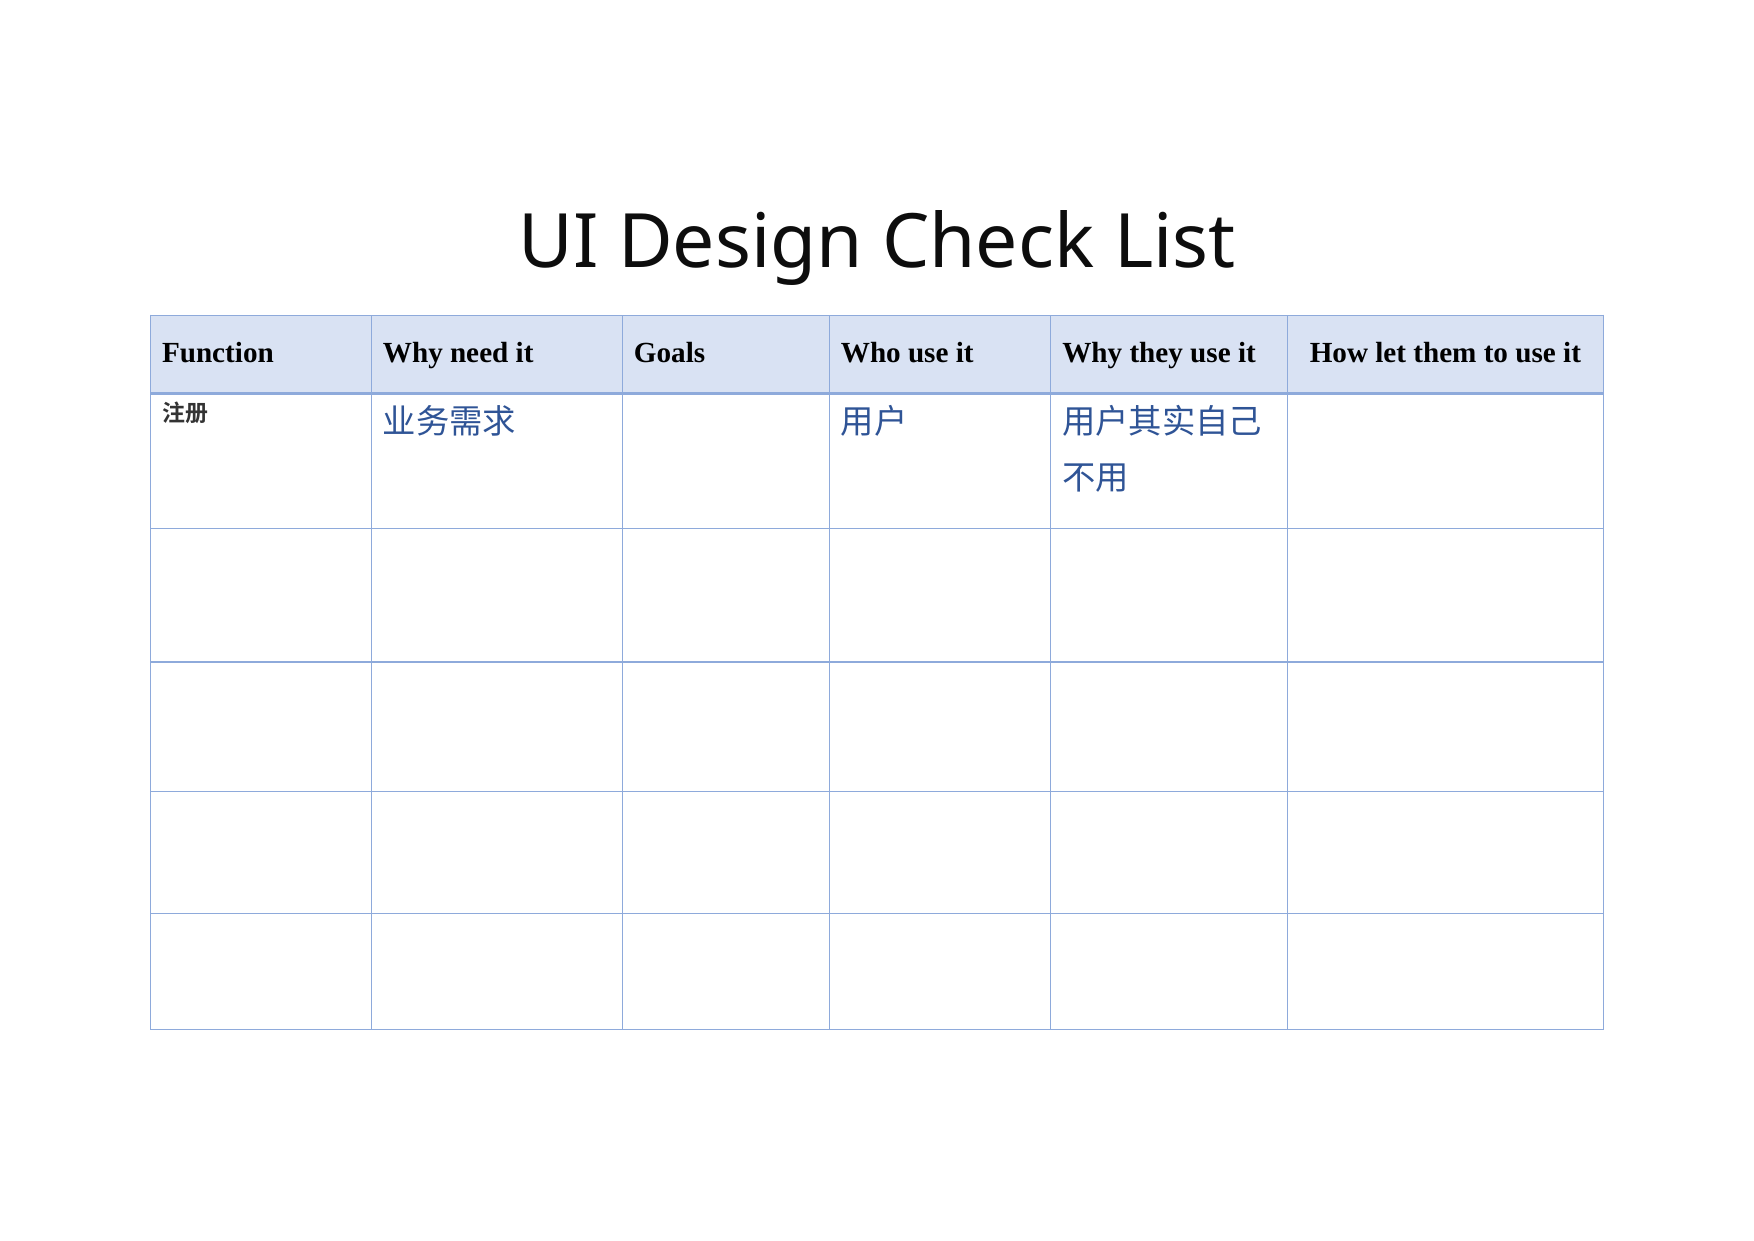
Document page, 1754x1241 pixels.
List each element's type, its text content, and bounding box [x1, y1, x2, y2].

table_header How let them to use it [1288, 316, 1603, 392]
table_cell [151, 914, 371, 1029]
table_header Why they use it [1051, 316, 1287, 392]
table_cell 用户其实自己不用 [1051, 395, 1287, 528]
table_header Function [151, 316, 371, 392]
table_cell 用户 [830, 395, 1050, 528]
table_cell [830, 914, 1050, 1029]
table_cell [830, 529, 1050, 661]
table_cell [372, 529, 622, 661]
text UI Design Check List [150, 187, 1604, 290]
table_cell [1051, 914, 1287, 1029]
table_header Goals [623, 316, 829, 392]
table_header Why need it [372, 316, 622, 392]
table_cell [151, 529, 371, 661]
table_cell [372, 792, 622, 913]
table_cell [623, 663, 829, 791]
table_cell [151, 792, 371, 913]
table_cell [623, 395, 829, 528]
table_cell [1288, 395, 1603, 528]
table_cell [1288, 663, 1603, 791]
table_cell [372, 663, 622, 791]
table_cell [623, 792, 829, 913]
table_cell [1051, 792, 1287, 913]
table_cell [1288, 914, 1603, 1029]
table_cell [1288, 792, 1603, 913]
table_cell [1051, 663, 1287, 791]
table_cell [623, 529, 829, 661]
table_header Who use it [830, 316, 1050, 392]
table_cell [372, 914, 622, 1029]
table_cell [151, 663, 371, 791]
table_cell [830, 663, 1050, 791]
table_cell 注册 [151, 395, 371, 528]
table_cell [830, 792, 1050, 913]
table_cell [623, 914, 829, 1029]
table_cell [1288, 529, 1603, 661]
table_cell 业务需求 [372, 395, 622, 528]
table_cell [1051, 529, 1287, 661]
